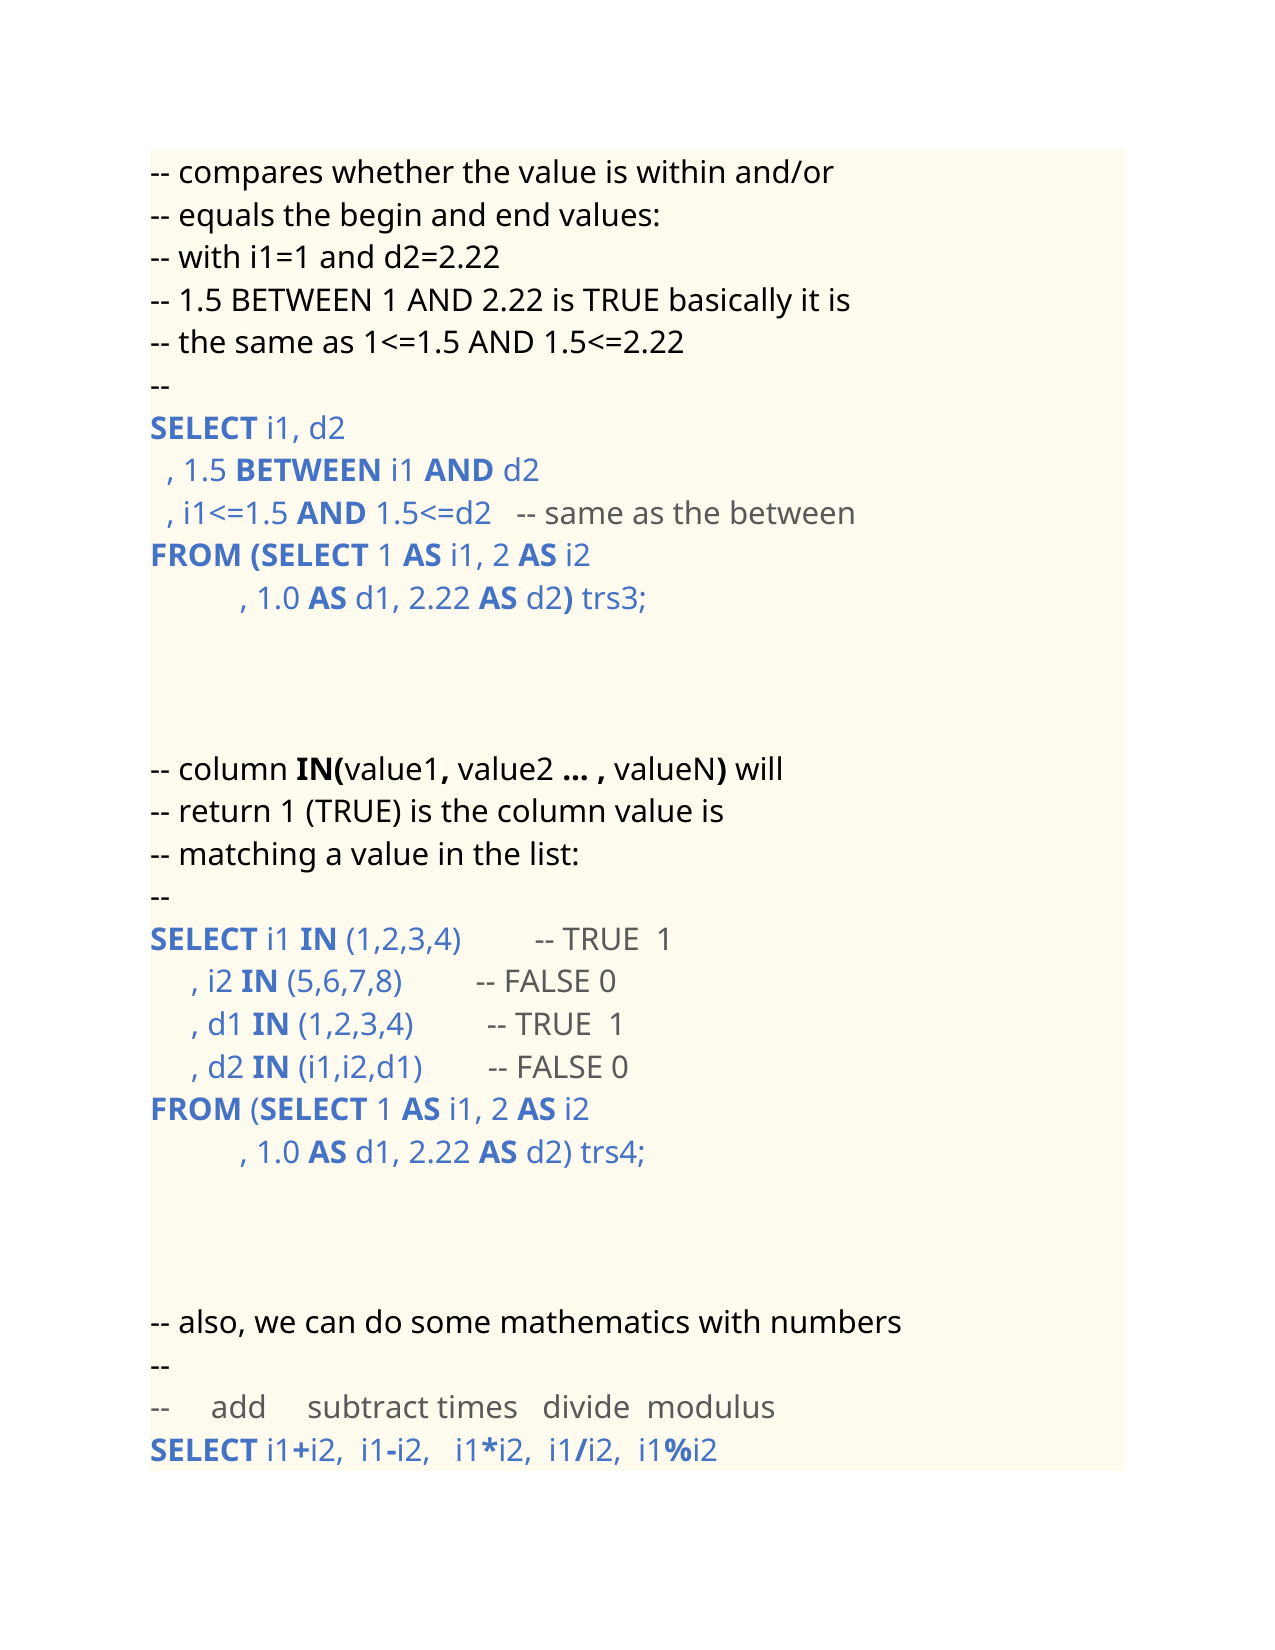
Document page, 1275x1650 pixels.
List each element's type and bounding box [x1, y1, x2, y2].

text [150, 150, 1125, 1471]
